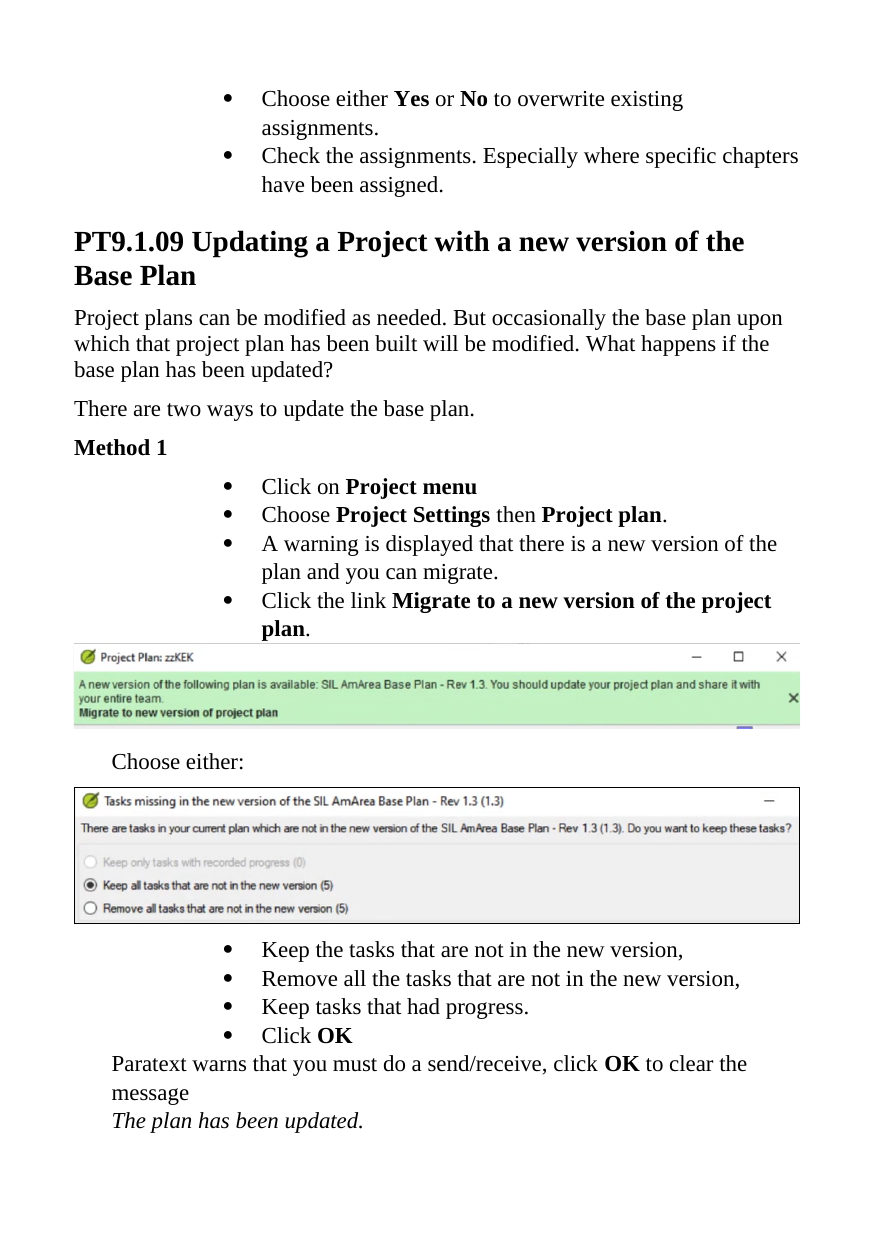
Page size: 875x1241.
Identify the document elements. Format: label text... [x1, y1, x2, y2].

list Check the assignments. Especially where specific chapters have been assigned. [224, 142, 800, 197]
list A warning is displayed that there is a new version of the plan and you can migrate. [224, 530, 800, 585]
picture [75, 788, 799, 923]
list Choose either Yes or No to overwrite existing assignments. [224, 85, 800, 140]
list Click on Project menu [224, 473, 800, 499]
list The plan has been updated. [111, 1107, 800, 1133]
list Click the link Migrate to a new version of the project plan. [224, 587, 800, 642]
text There are two ways to update the base plan. [74, 395, 800, 422]
list Remove all the tasks that are not in the new version, [224, 965, 800, 991]
text Method 1 [74, 434, 800, 461]
list Keep the tasks that are not in the new version, [224, 937, 800, 963]
list Choose Project Settings then Project plan. [224, 501, 800, 528]
list Click OK [224, 1022, 800, 1048]
subtitle PT9.1.09 Updating a Project with a new version of the Base Plan [74, 224, 800, 291]
picture [73, 643, 801, 729]
text Choose either: [111, 748, 800, 774]
text Project plans can be modified as needed. But occasionally the base plan upon which that project plan has been built will be modified. What happens if the base plan has been updated? [74, 304, 800, 383]
list Paratext warns that you must do a send/receive, click OK to clear the message [111, 1050, 800, 1105]
list Keep tasks that had progress. [224, 993, 800, 1020]
